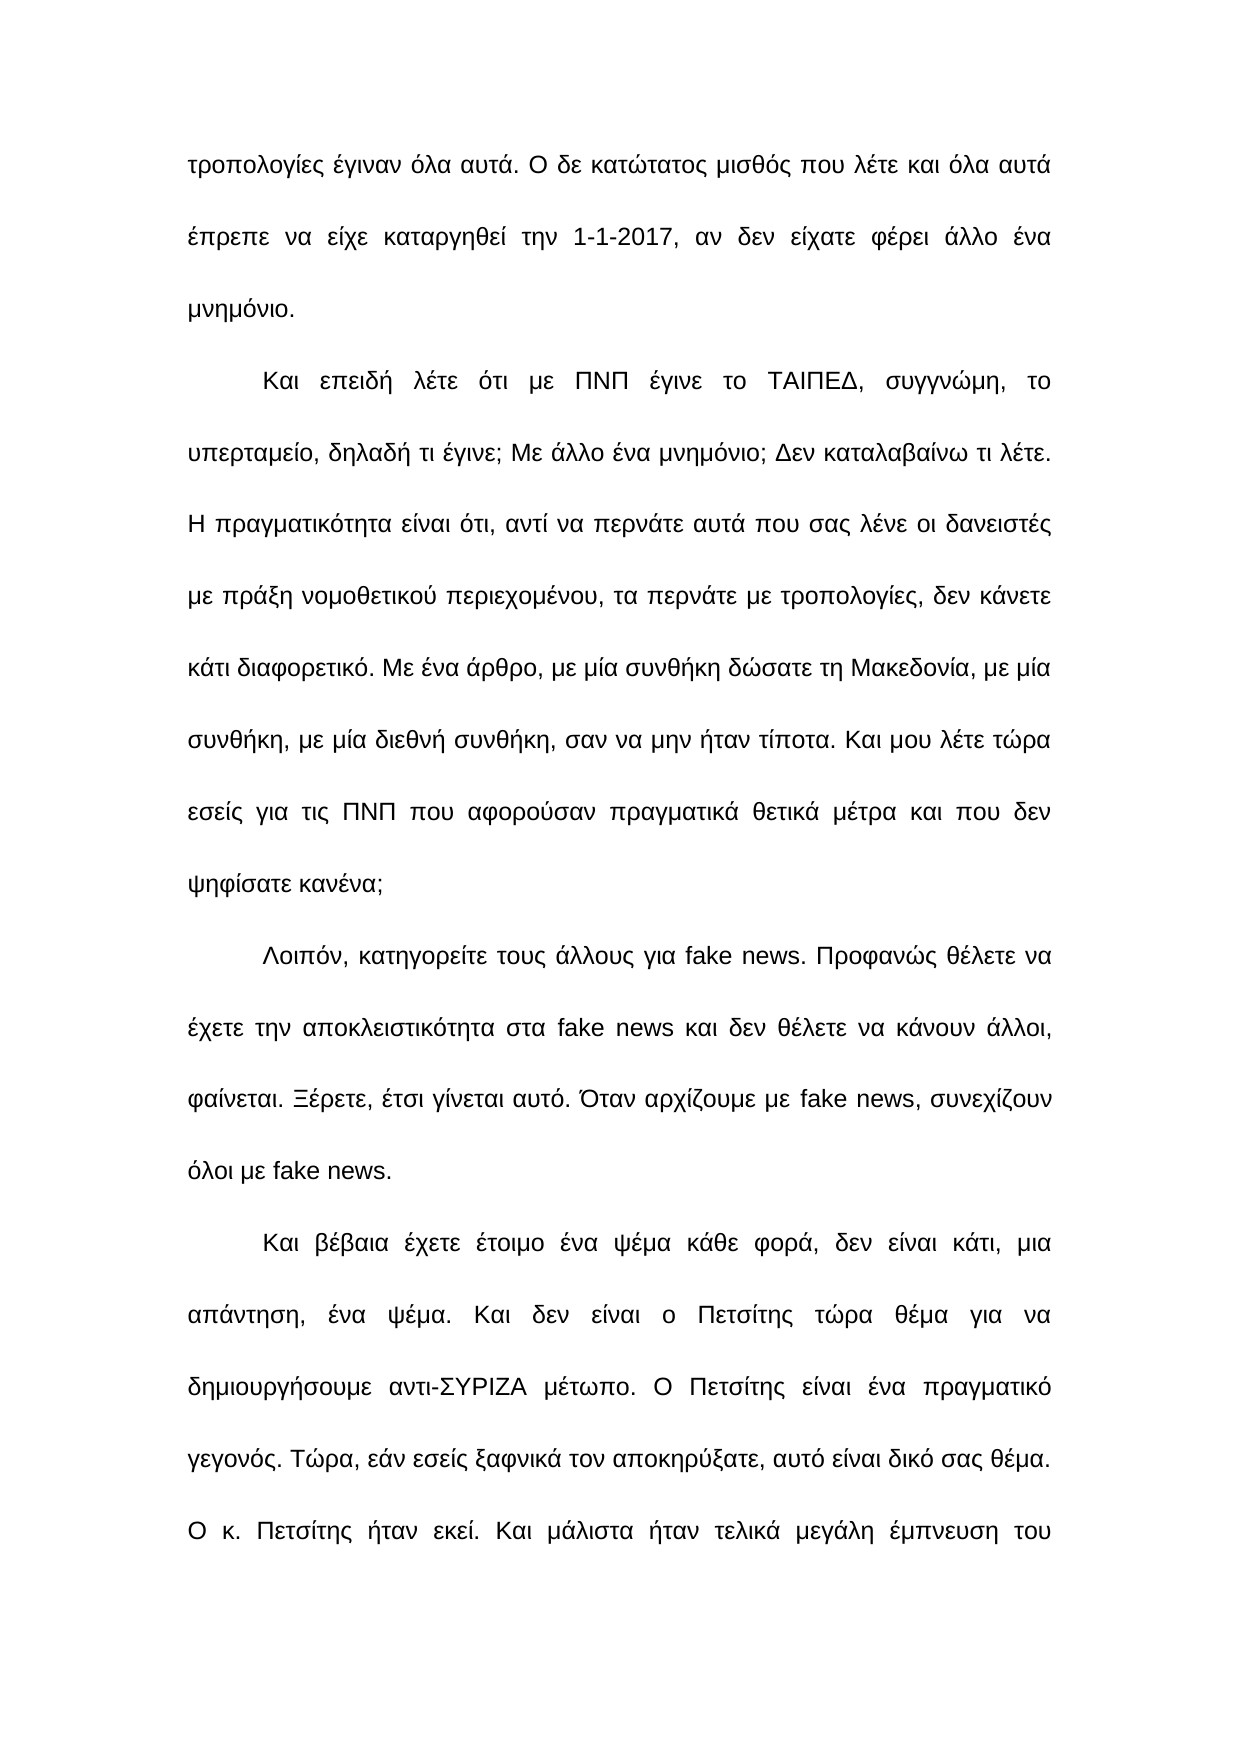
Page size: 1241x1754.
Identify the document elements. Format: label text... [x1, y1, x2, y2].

text Και επειδή λέτε ότι με ΠΝΠ έγινε το ΤΑΙΠΕΔ, συγγνώμη, το υπερταμείο, δηλαδή τι έγινε; Με άλλο ένα μνημόνιο; Δεν καταλαβαίνω τι λέτε. Η πραγματικότητα είναι ότι, αντί να περνάτε αυτά που σας λένε οι δανειστές με πράξη νομοθετικού περιεχομένου, τα περνάτε με τροπολογίες, δεν κάνετε κάτι διαφορετικό. Με ένα άρθρο, με μία συνθήκη δώσατε τη Μακεδονία, με μία συνθήκη, με μία διεθνή συνθήκη, σαν να μην ήταν τίποτα. Και μου λέτε τώρα εσείς για τις ΠΝΠ που αφορούσαν πραγματικά θετικά μέτρα και που δεν ψηφίσατε κανένα; [187, 366, 1053, 897]
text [187, 1228, 1053, 1544]
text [187, 150, 1053, 322]
text Λοιπόν, κατηγορείτε τους άλλους για fake news. Προφανώς θέλετε να έχετε την αποκλειστικότητα στα fake news και δεν θέλετε να κάνουν άλλοι, φαίνεται. Ξέρετε, έτσι γίνεται αυτό. Όταν αρχίζουμε με fake news, συνεχίζουν όλοι με fake news. [187, 941, 1053, 1185]
